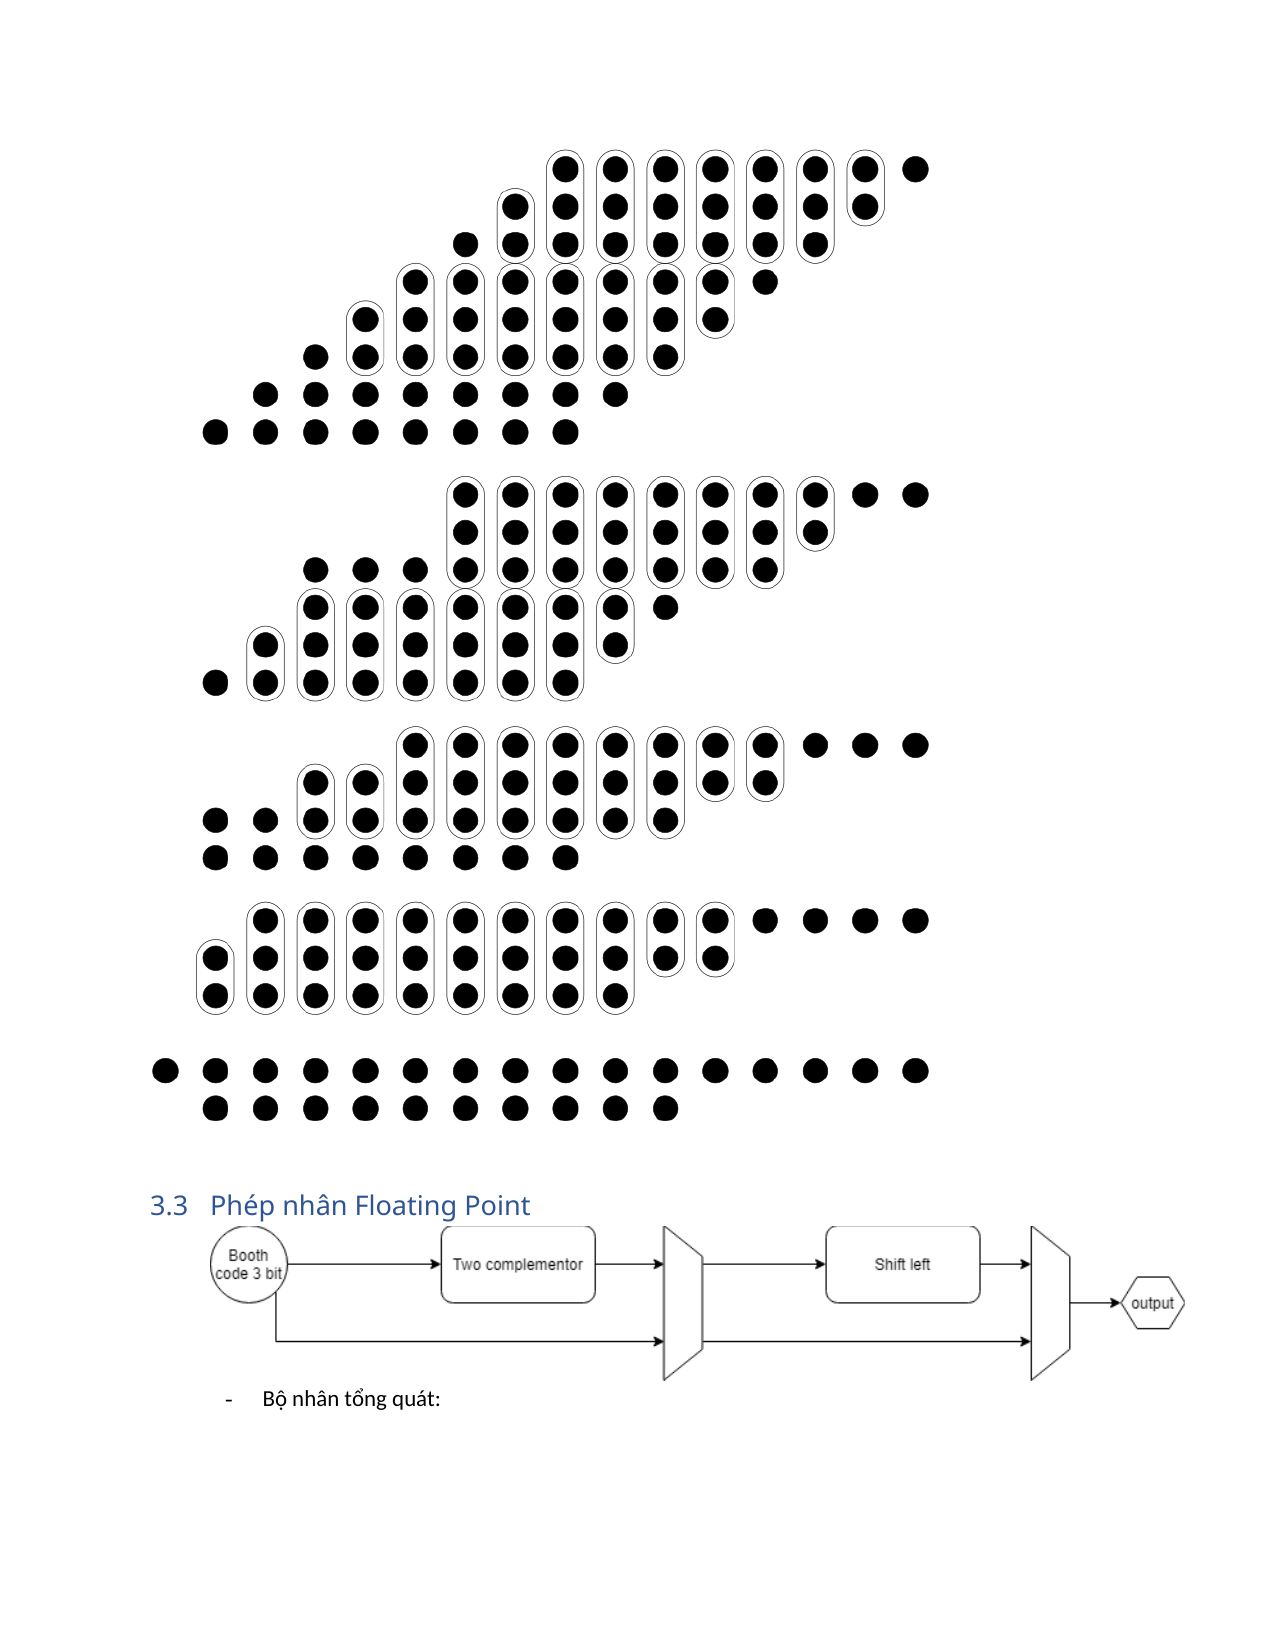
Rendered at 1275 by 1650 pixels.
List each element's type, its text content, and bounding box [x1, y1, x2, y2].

picture [150, 149, 930, 1121]
list Bộ nhân tổng quát: [225, 1384, 1125, 1412]
picture [210, 1226, 1185, 1381]
